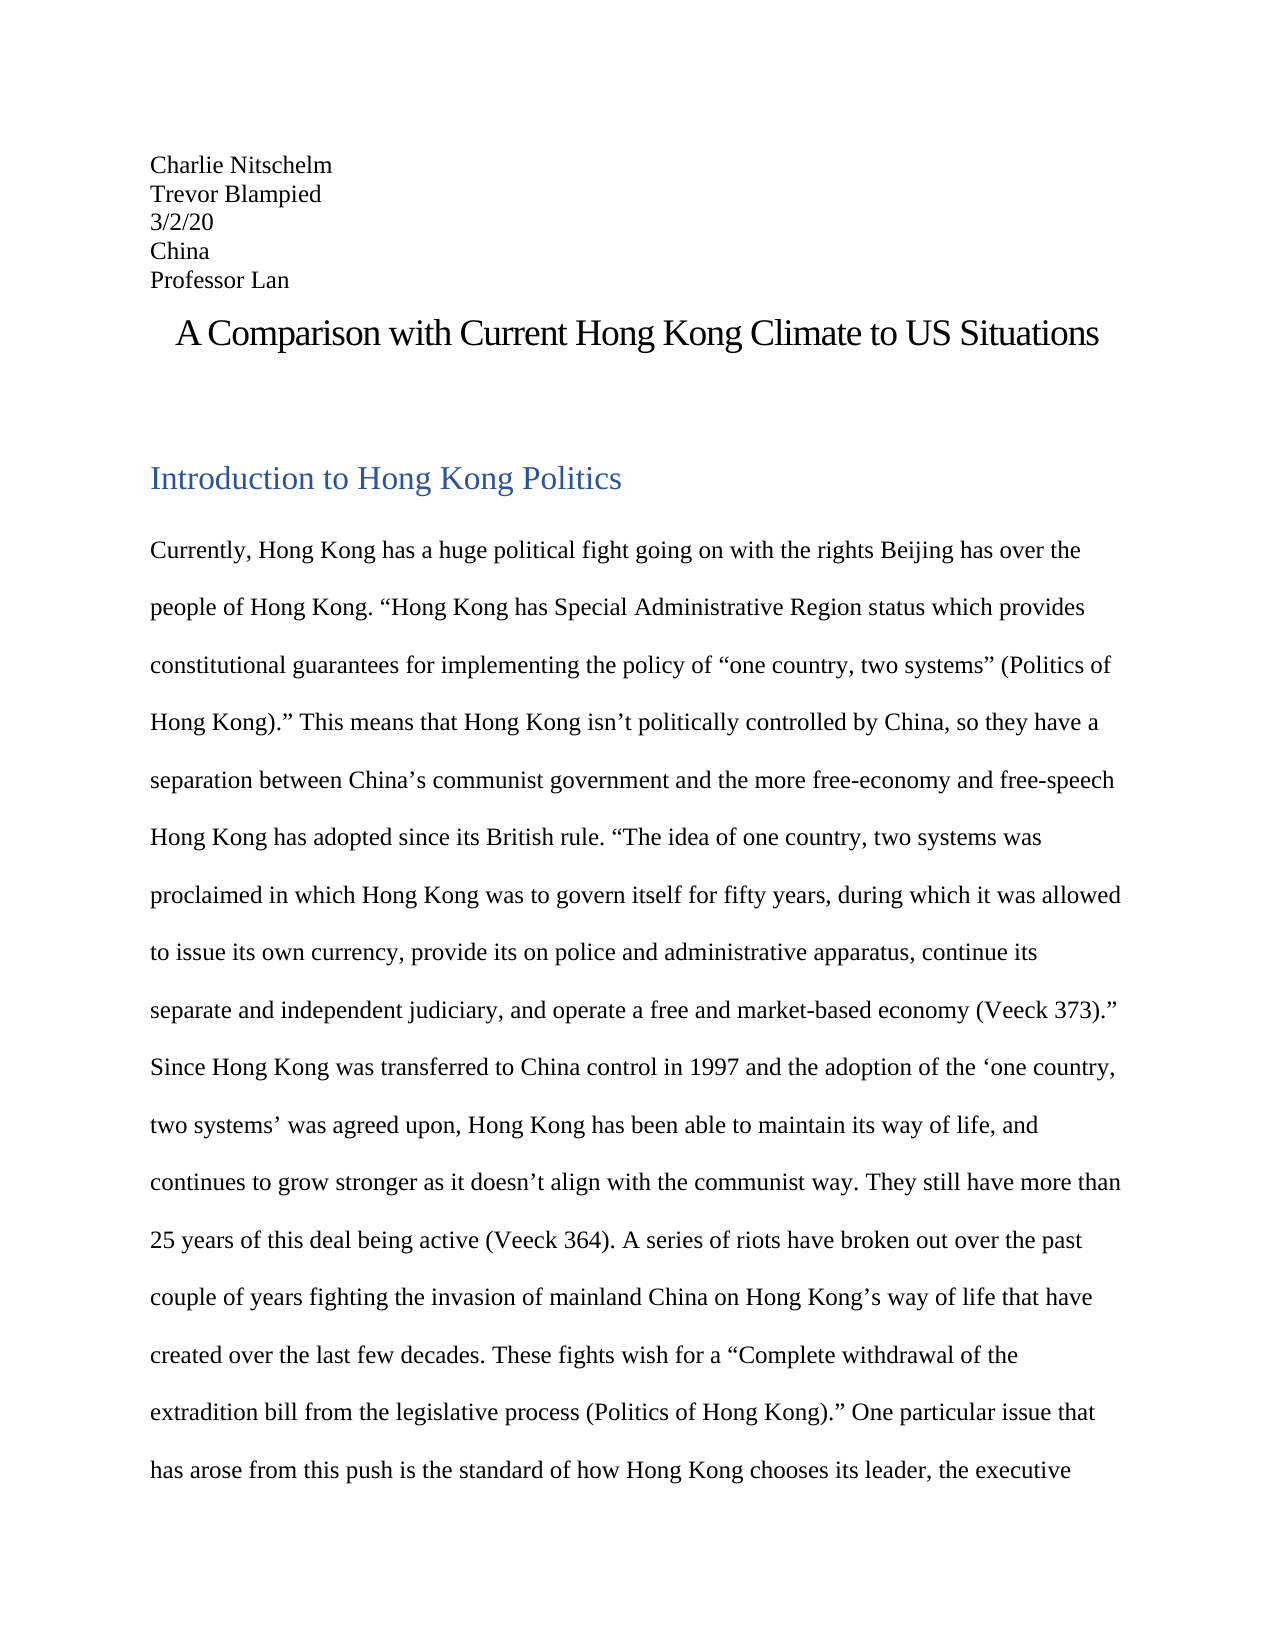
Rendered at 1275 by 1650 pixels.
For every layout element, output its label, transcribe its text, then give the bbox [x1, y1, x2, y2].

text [150, 535, 1125, 1483]
subtitle Introduction to Hong Kong Politics [150, 458, 1125, 496]
text Charlie Nitschelm Trevor Blampied 3/2/20 China Professor Lan [150, 150, 1125, 294]
title A Comparison with Current Hong Kong Climate to US Situations [150, 310, 1125, 433]
